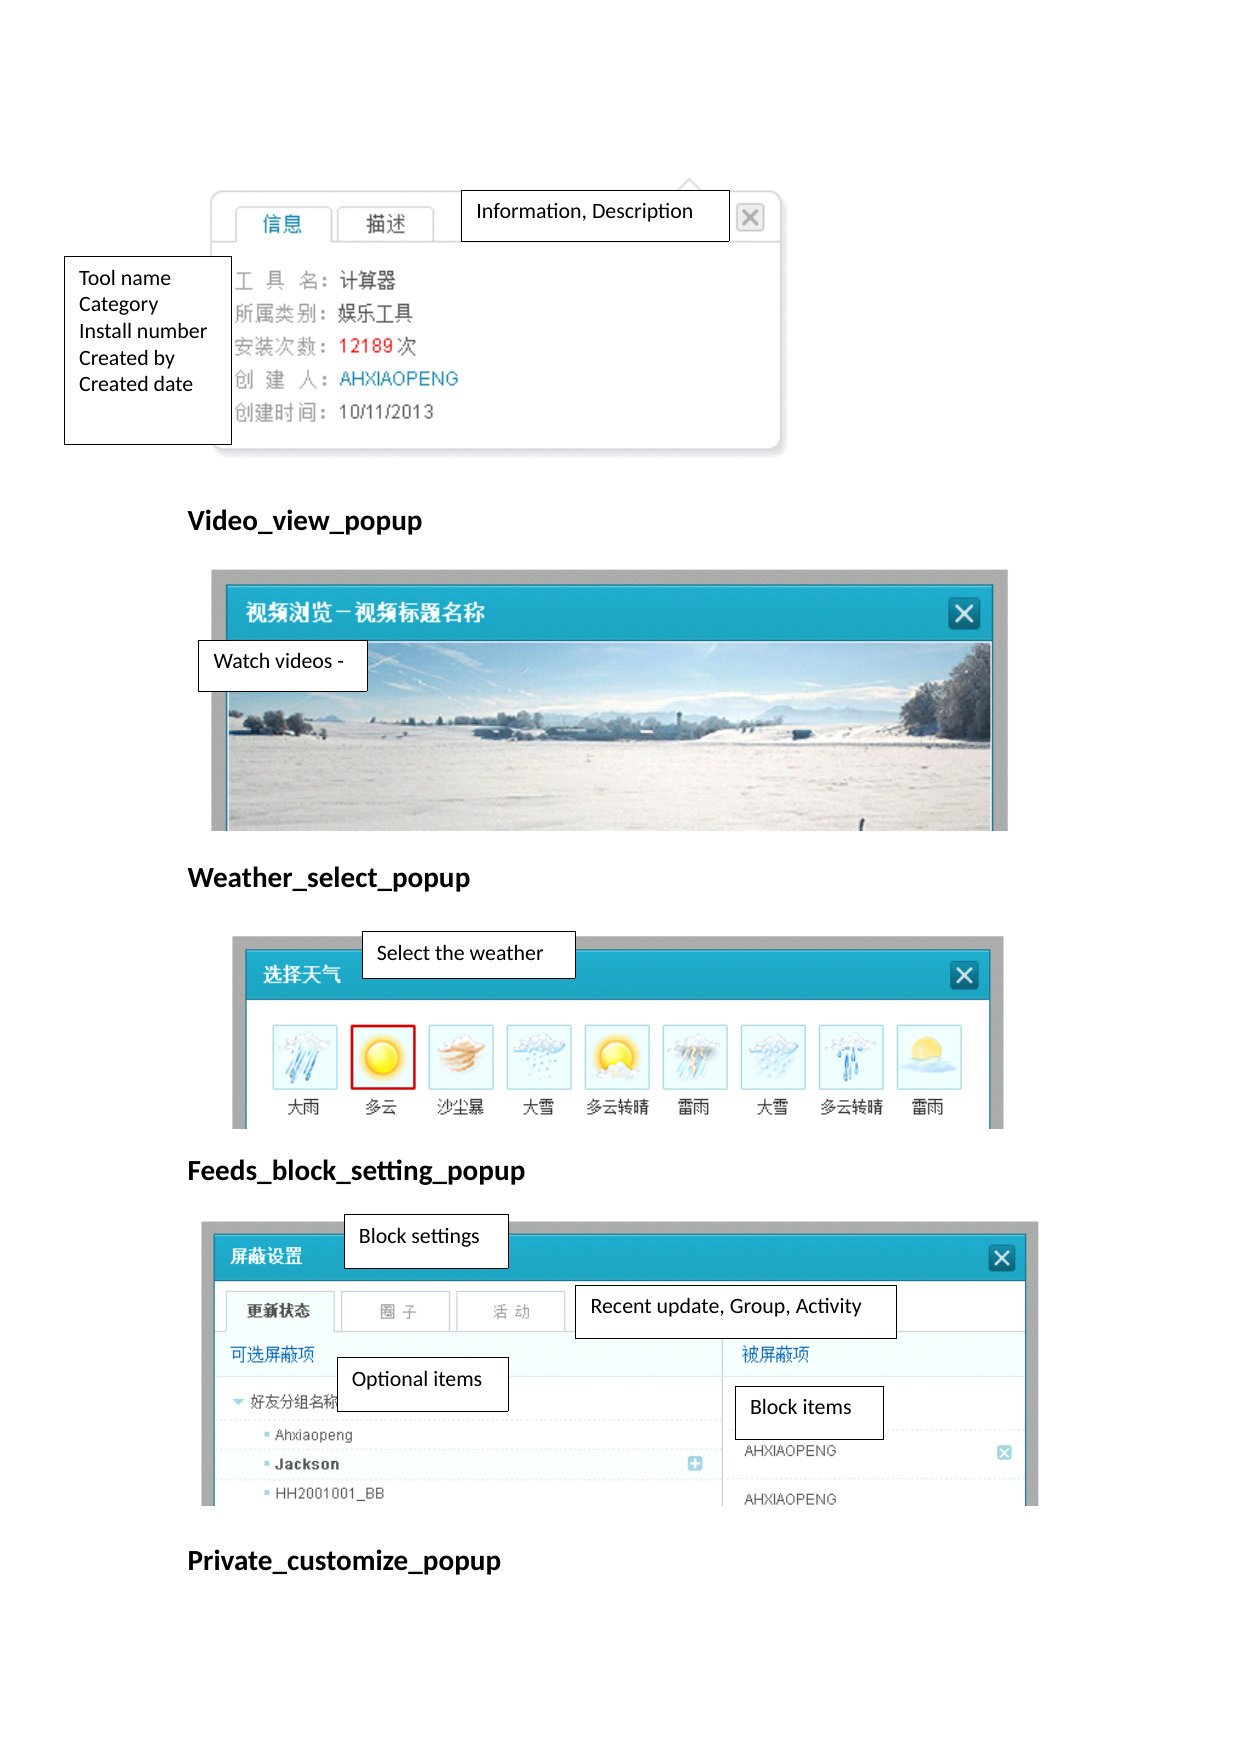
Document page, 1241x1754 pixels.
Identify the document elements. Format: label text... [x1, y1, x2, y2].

text Video_view_popup [187, 487, 1053, 552]
text Private_customize_popup [187, 1527, 1053, 1592]
text Feeds_block_setting_popup [187, 1137, 1053, 1202]
picture [187, 1202, 1053, 1506]
picture [187, 162, 821, 477]
picture [187, 552, 1053, 831]
picture [187, 909, 1053, 1129]
text Weather_select_popup [187, 844, 1053, 909]
